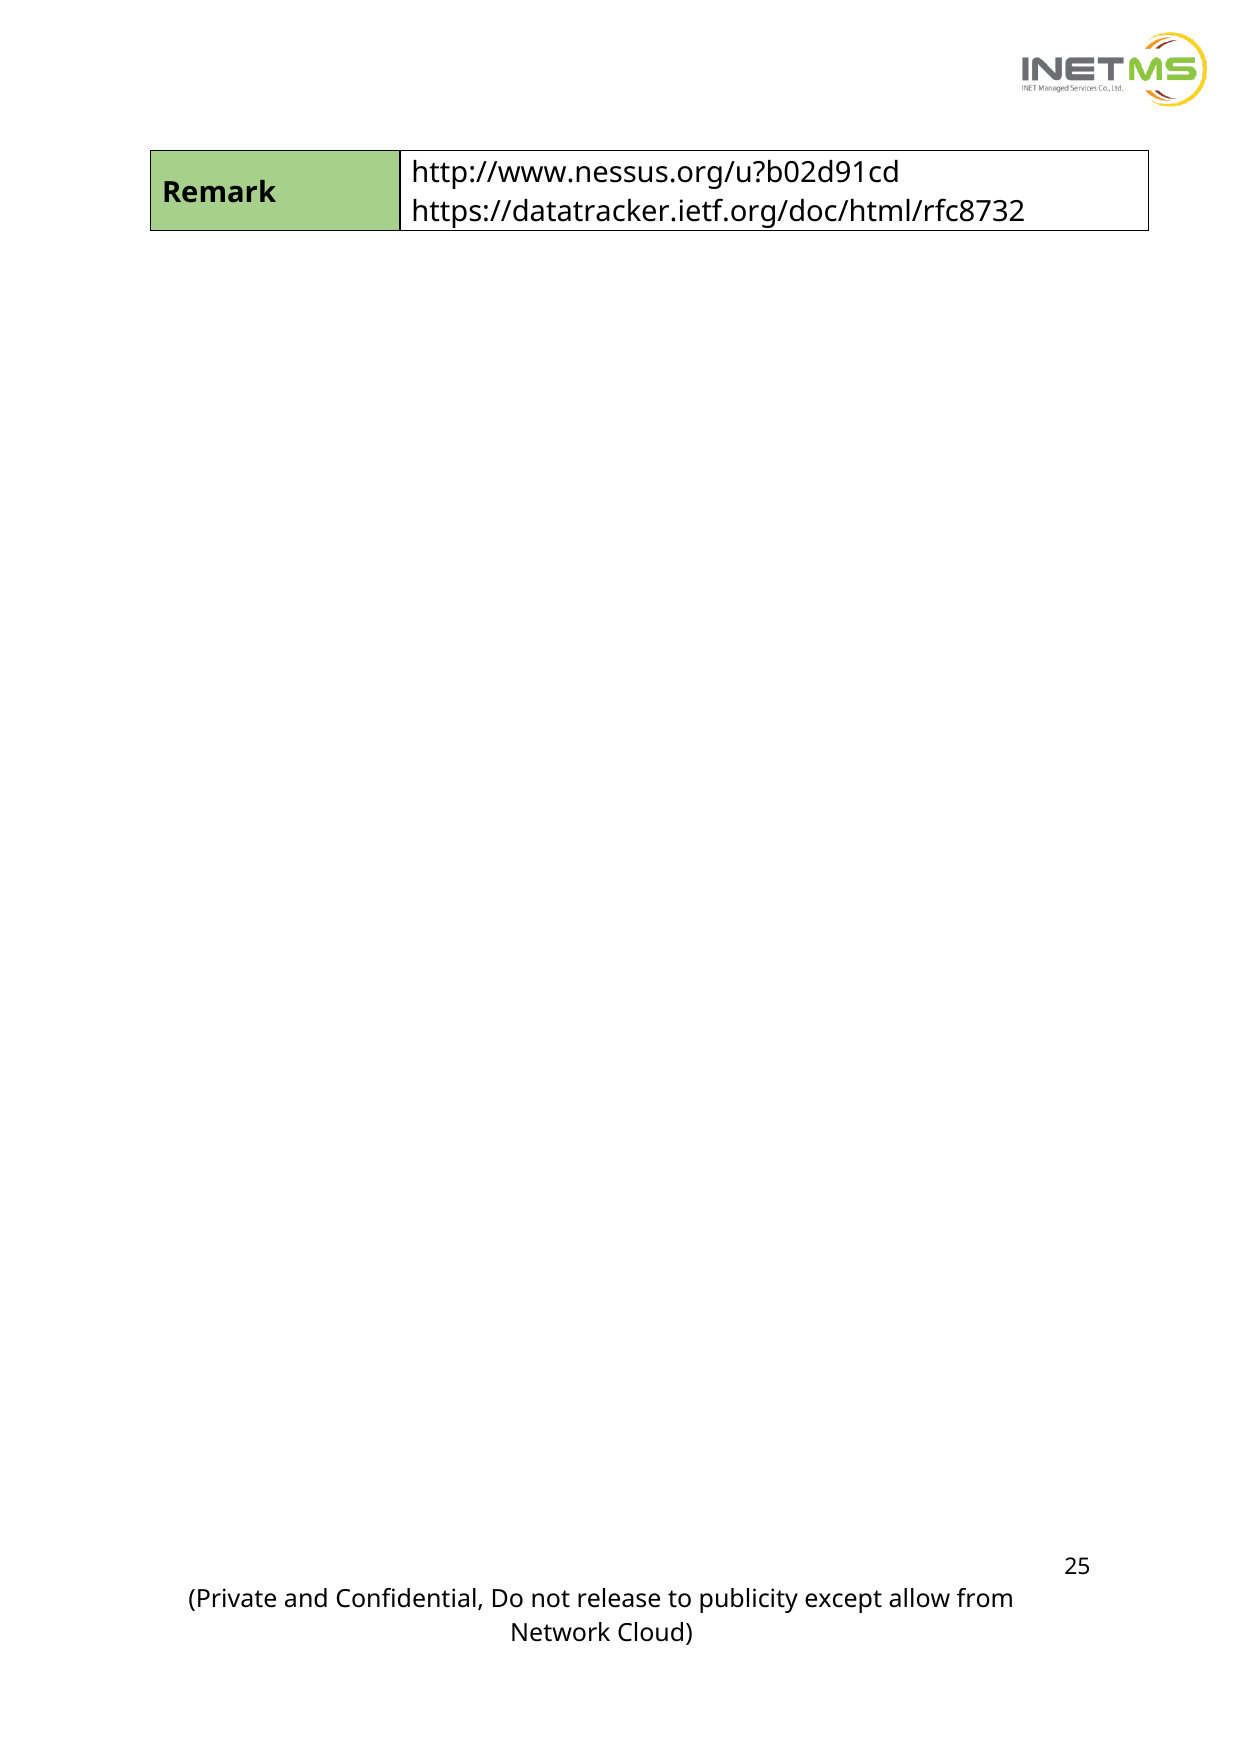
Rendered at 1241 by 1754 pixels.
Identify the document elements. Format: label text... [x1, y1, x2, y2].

picture [1012, 29, 1211, 114]
table_cell Remark [151, 151, 399, 230]
table_cell http://www.nessus.org/u?b02d91cd https://datatracker.ietf.org/doc/html/rfc8732 [401, 151, 1148, 230]
